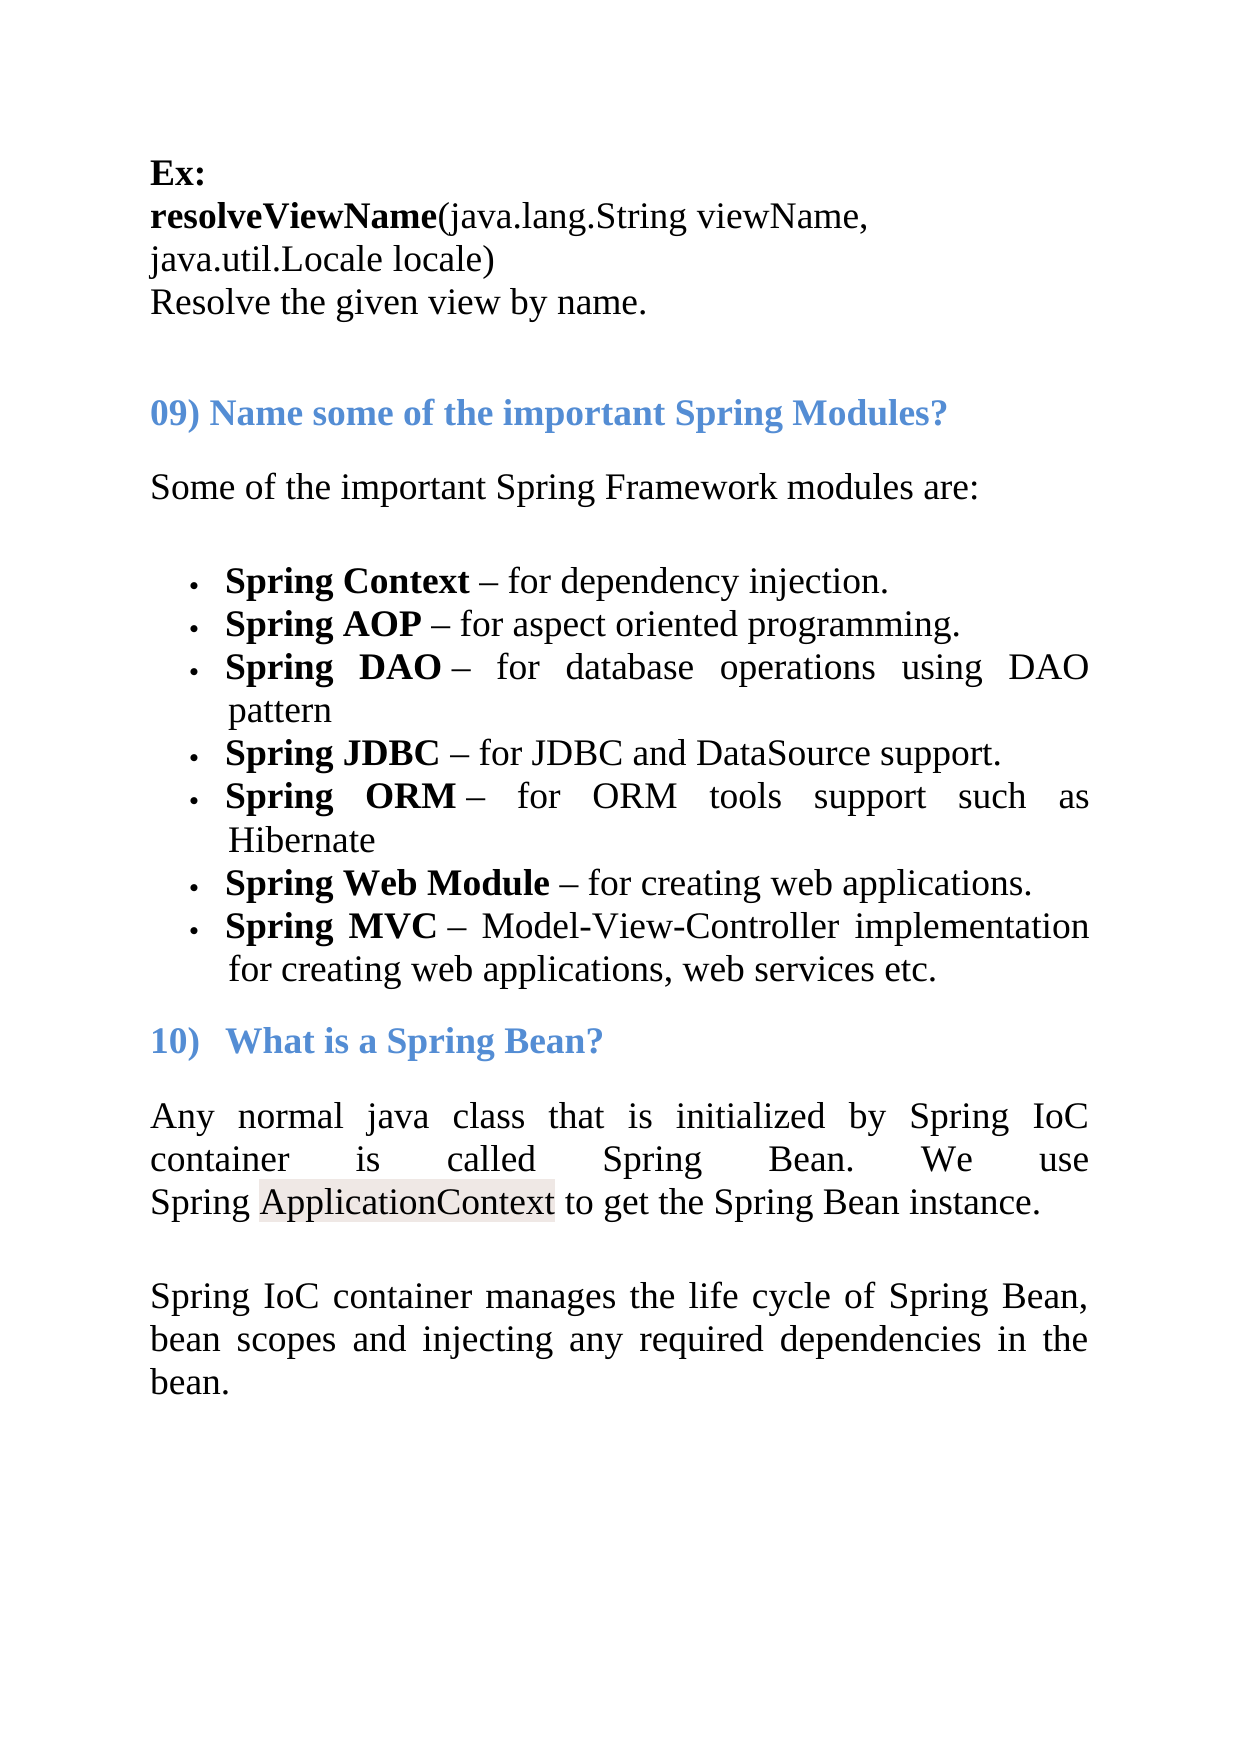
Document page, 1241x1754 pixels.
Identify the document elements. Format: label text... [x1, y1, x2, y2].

subtitle 09) Name some of the important Spring Modules? [150, 390, 1090, 433]
list Spring DAO – for database operations using DAO pattern [190, 644, 1090, 731]
text Some of the important Spring Framework modules are: [150, 464, 1090, 508]
text Resolve the given view by name. [150, 279, 1090, 322]
list Spring ORM – for ORM tools support such as Hibernate [190, 774, 1090, 860]
text resolveViewName(java.lang.String viewName, java.util.Locale locale) [150, 193, 1090, 279]
list Spring MVC – Model-View-Controller implementation for creating web applications, web services etc. [190, 903, 1090, 989]
list Spring Context – for dependency injection. [190, 558, 1090, 601]
text Any normal java class that is initialized by Spring IoC container is called Spring Bean. We use Spring ApplicationContext to get the Spring Bean instance. [150, 1093, 1090, 1222]
subtitle 10) What is a Spring Bean? [150, 1019, 1090, 1062]
list Spring AOP – for aspect oriented programming. [190, 601, 1090, 644]
list Spring Web Module – for creating web applications. [190, 860, 1090, 903]
text Spring IoC container manages the life cycle of Spring Bean, bean scopes and injecting any required dependencies in the bean. [150, 1273, 1090, 1402]
list Spring JDBC – for JDBC and DataSource support. [190, 731, 1090, 774]
text Ex: [150, 150, 1090, 193]
